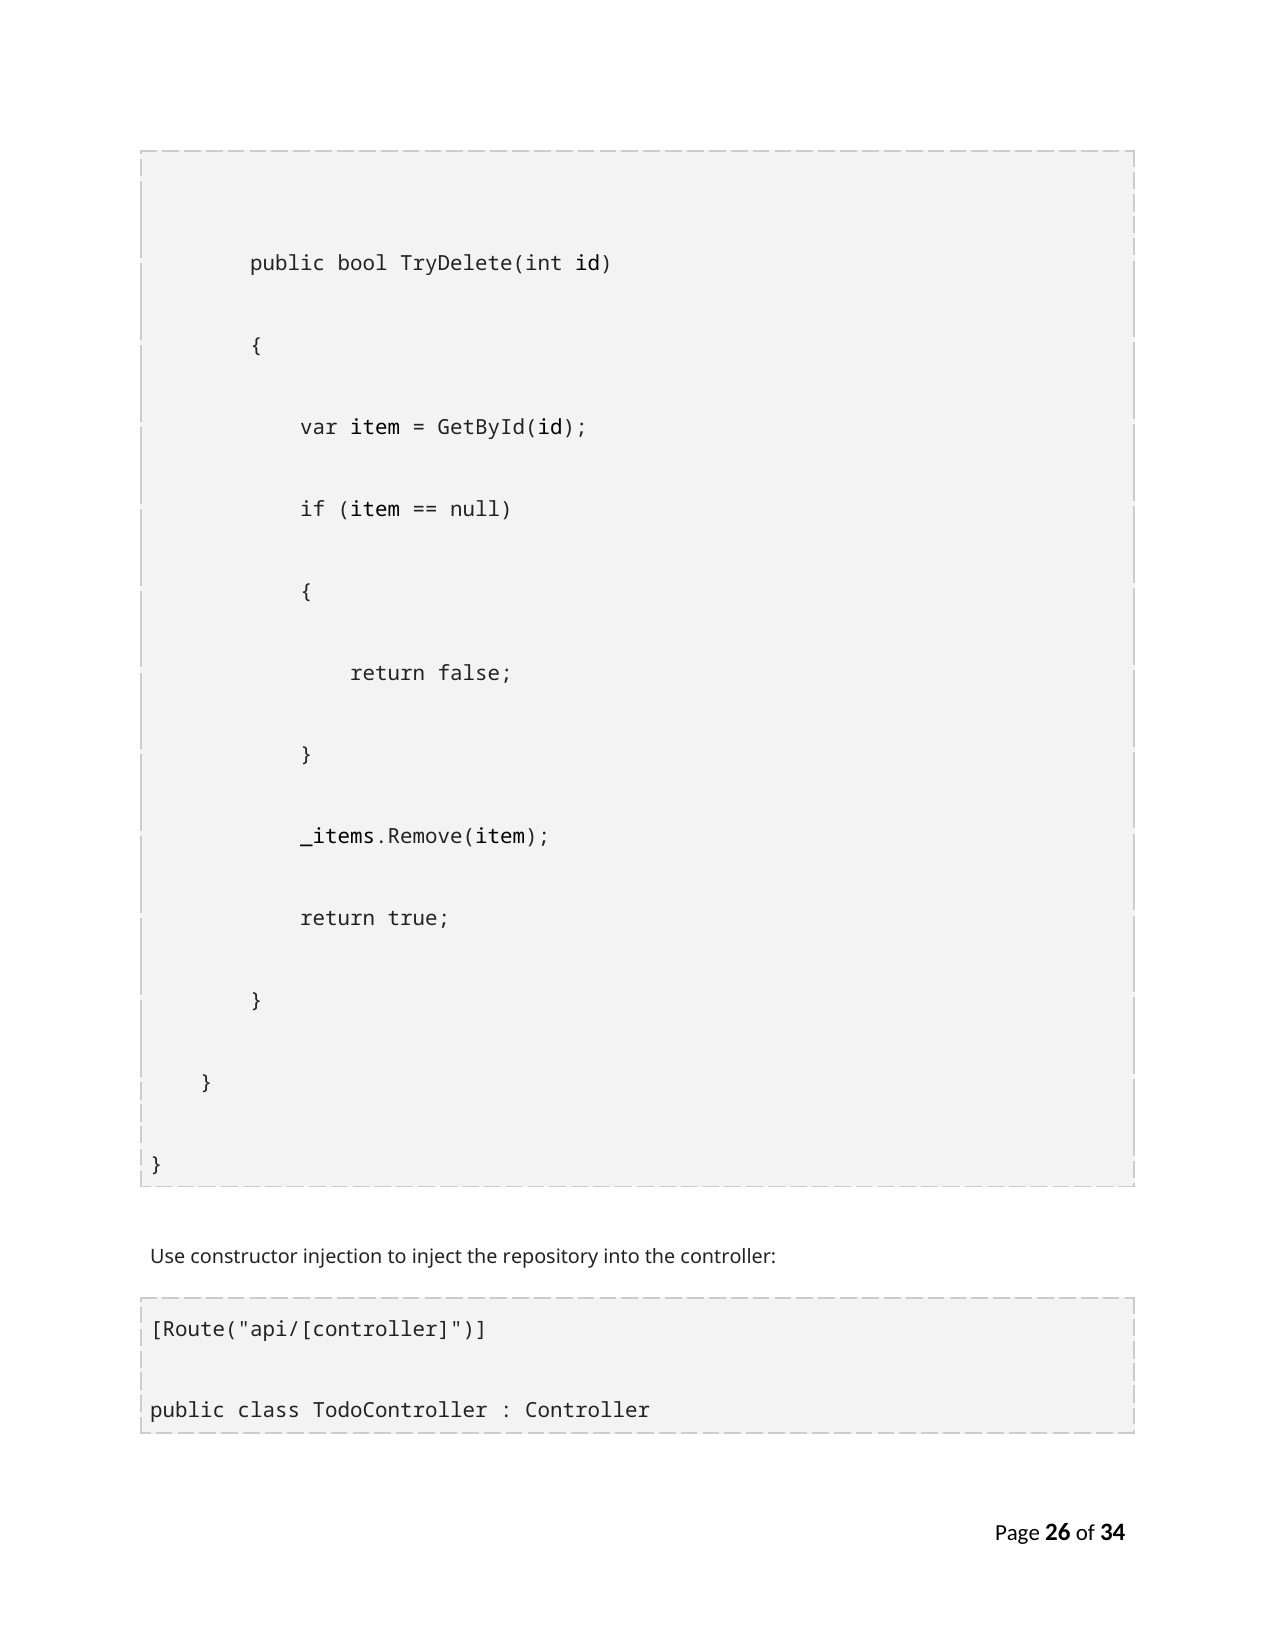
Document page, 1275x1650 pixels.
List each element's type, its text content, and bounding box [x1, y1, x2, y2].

text if (item == null) [140, 477, 1135, 522]
text [Route("api/[controller]")] [140, 1297, 1135, 1342]
text { [140, 314, 1135, 359]
text return true; [140, 887, 1135, 932]
text _items.Remove(item); [140, 805, 1135, 850]
text Use constructor injection to inject the repository into the controller: [150, 1234, 1125, 1269]
text public class TodoController : Controller [140, 1379, 1135, 1434]
text return false; [140, 641, 1135, 686]
text } [140, 1051, 1135, 1096]
text { [140, 559, 1135, 604]
text } [140, 969, 1135, 1014]
text } [140, 1132, 1135, 1187]
text var item = GetById(id); [140, 396, 1135, 441]
text public bool TryDelete(int id) [140, 232, 1135, 277]
text } [140, 723, 1135, 768]
